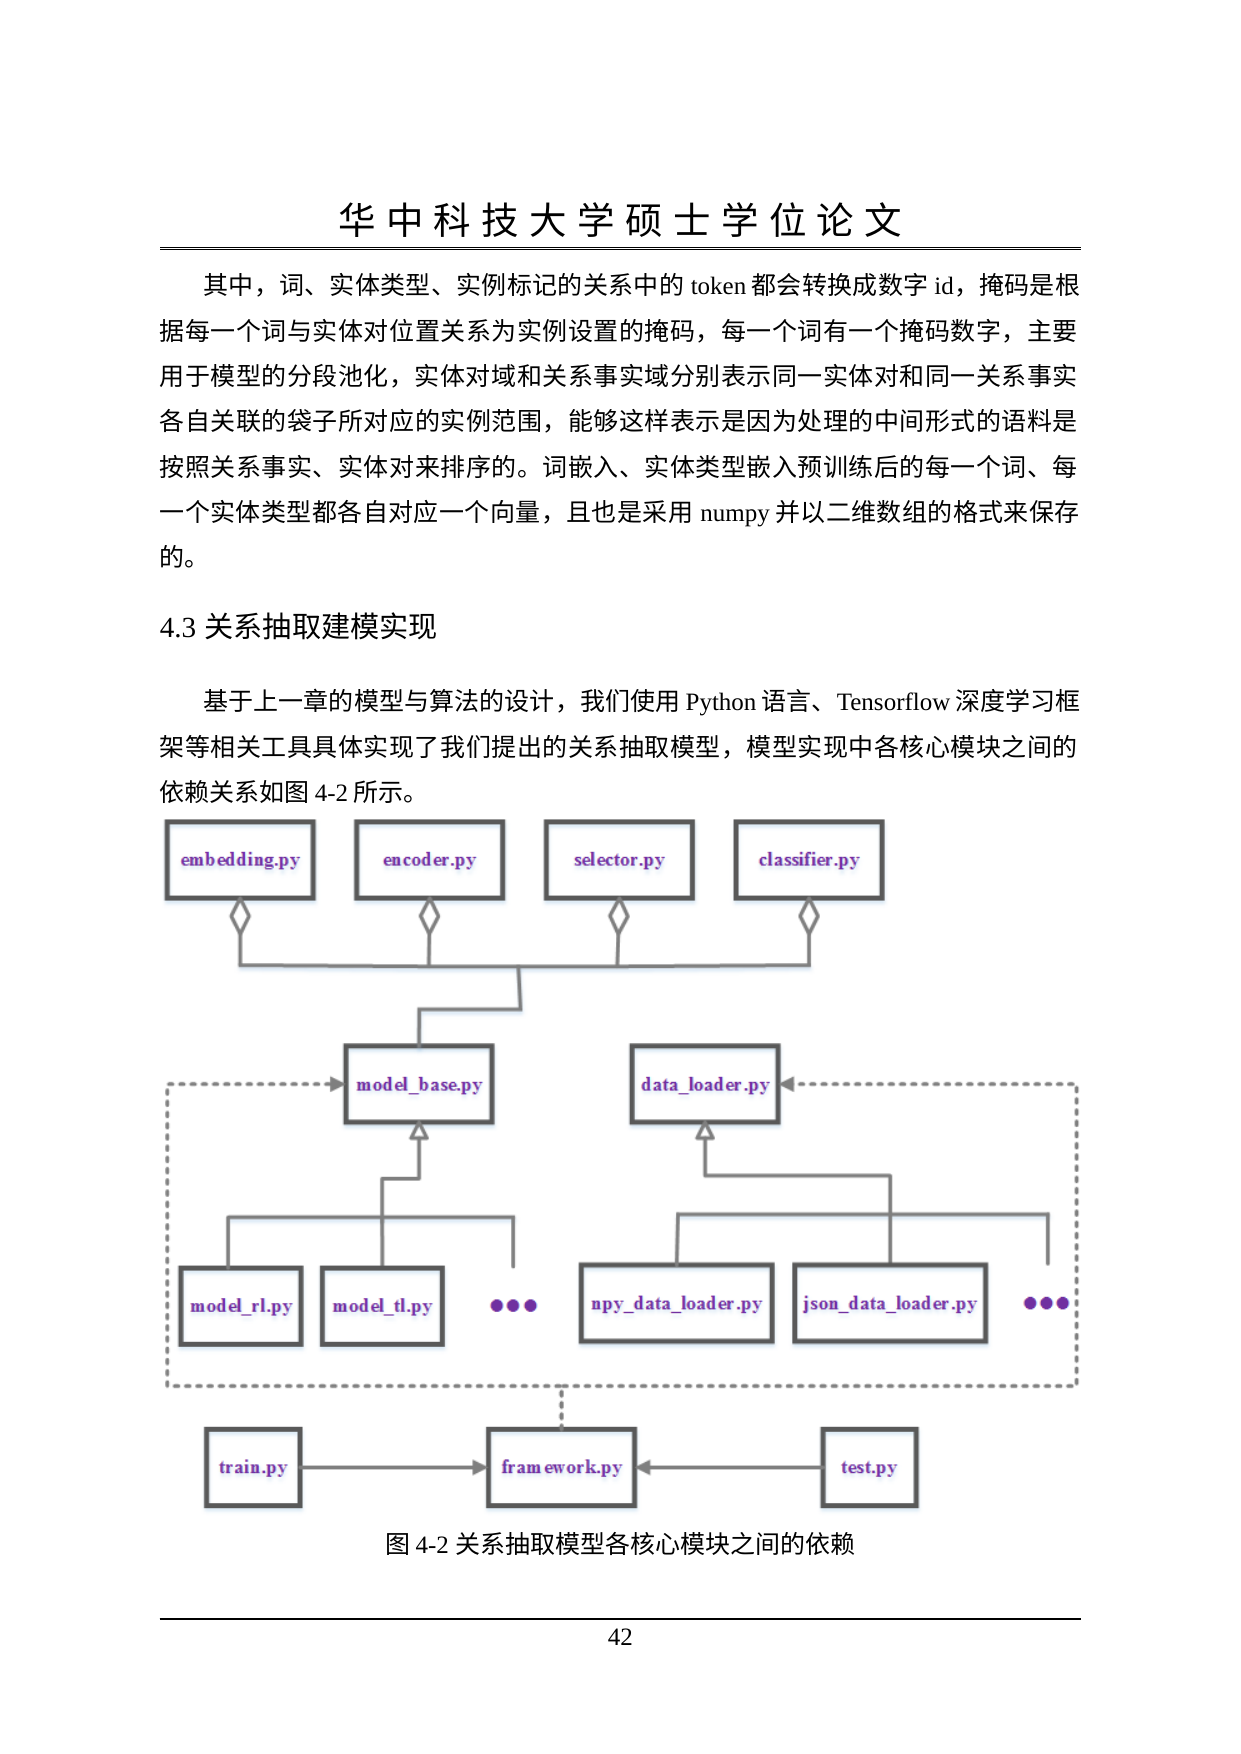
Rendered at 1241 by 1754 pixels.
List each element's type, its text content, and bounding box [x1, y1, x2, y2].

subtitle 关系抽取建模实现 [159, 604, 1081, 646]
text 基于上一章的模型与算法的设计，我们使用Python语言、Tensorflow深度学习框架等相关工具具体实现了我们提出的关系抽取模型，模型实现中各核心模块之间的依赖关系如图4-2所示。 [159, 682, 1081, 809]
picture [159, 817, 1081, 1517]
text 其中，词、实体类型、实例标记的关系中的token都会转换成数字id，掩码是根据每一个词与实体对位置关系为实例设置的掩码，每一个词有一个掩码数字，主要用于模型的分段池化，实体对域和关系事实域分别表示同一实体对和同一关系事实各自关联的袋子所对应的实例范围，能够这样表示是因为处理的中间形式的语料是按照关系事实、实体对来排序的。词嵌入、实体类型嵌入预训练后的每一个词、每一个实体类型都各自对应一个向量，且也是采用numpy并以二维数组的格式来保存的。 [159, 266, 1081, 574]
text 图4-2 关系抽取模型各核心模块之间的依赖 [159, 1524, 1081, 1560]
